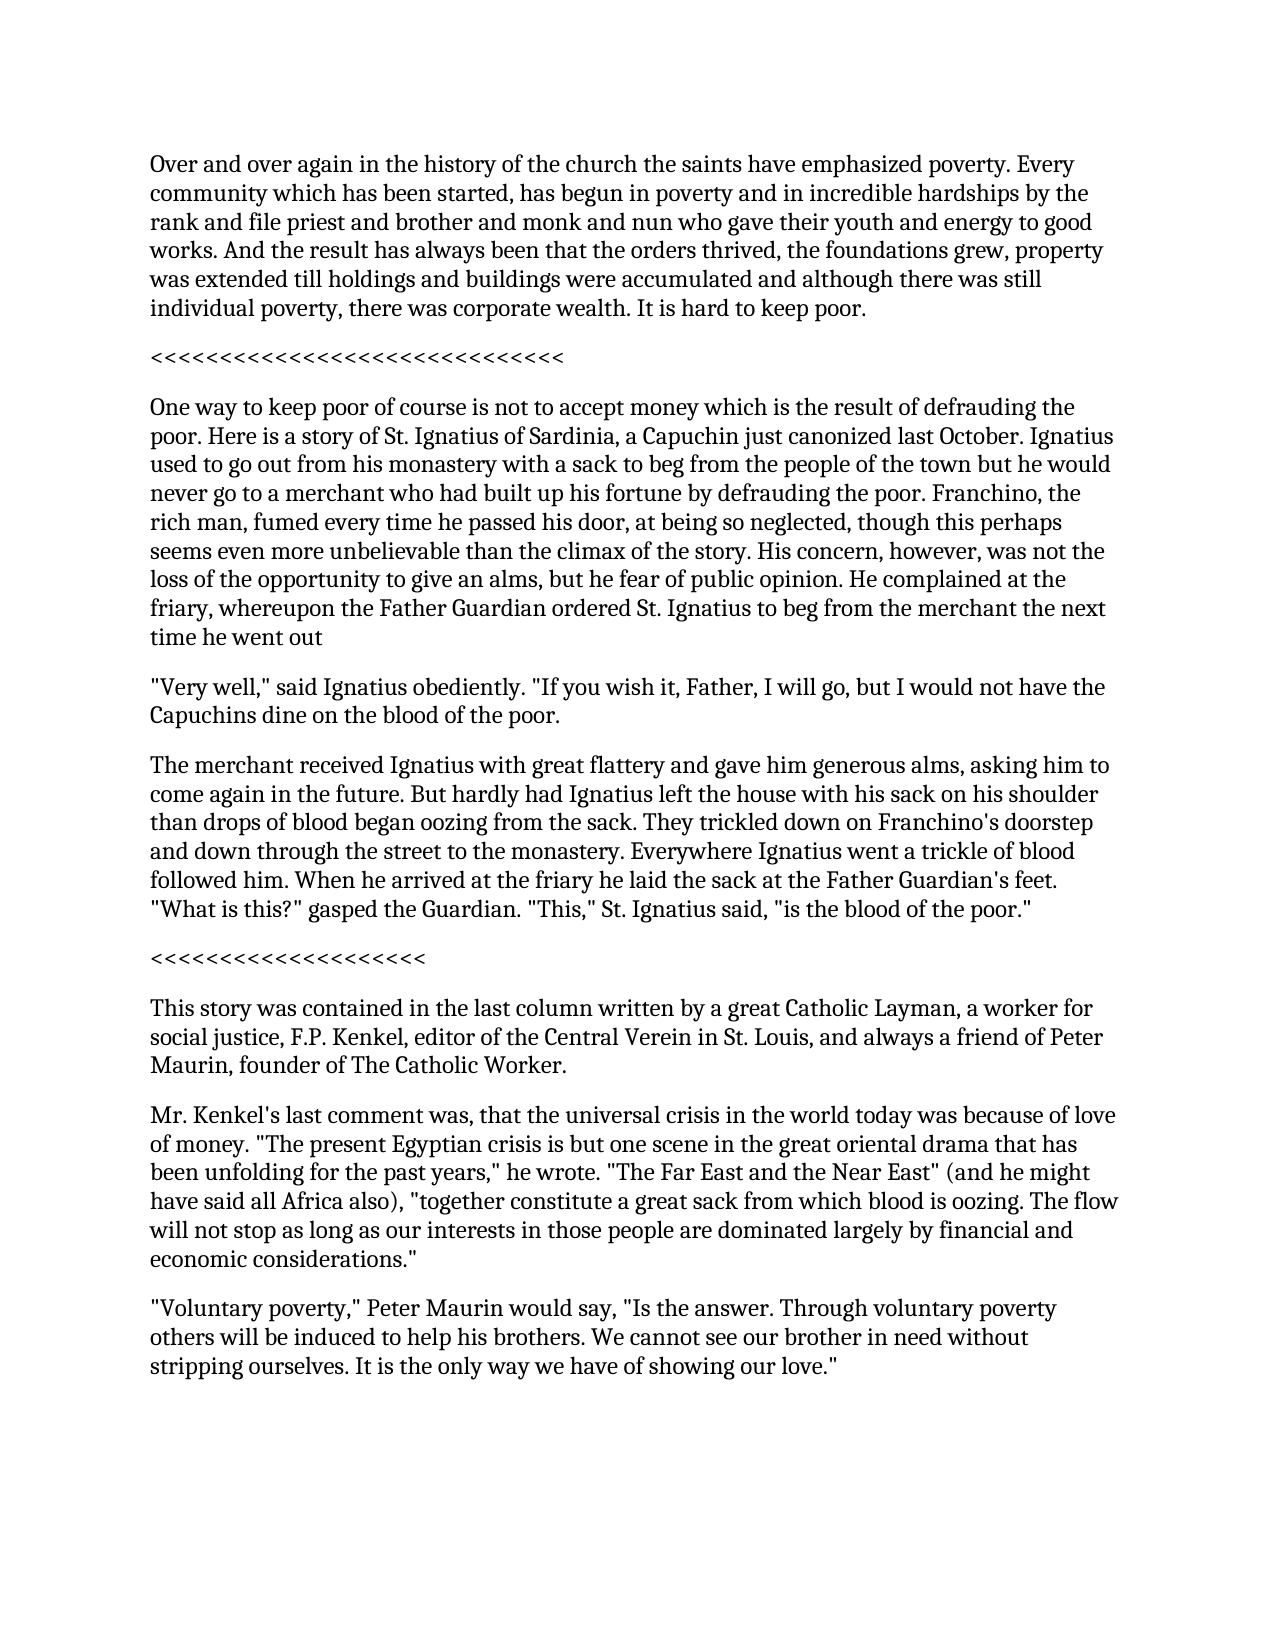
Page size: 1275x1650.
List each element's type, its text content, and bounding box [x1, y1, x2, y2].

text "Voluntary poverty," Peter Maurin would say, "Is the answer. Through voluntary poverty others will be induced to help his brothers. We cannot see our brother in need without stripping ourselves. It is the only way we have of showing our love." [150, 1294, 1125, 1380]
text The merchant received Ignatius with great flattery and gave him generous alms, asking him to come again in the future. But hardly had Ignatius left the house with his sack on his shoulder than drops of blood began oozing from the sack. They trickled down on Franchino's doorstep and down through the street to the monastery. Everywhere Ignatius went a trickle of blood followed him. When he arrived at the friary he laid the sack at the Father Guardian's feet. "What is this?" gasped the Guardian. "This," St. Ignatius said, "is the blood of the poor." [150, 751, 1125, 923]
text This story was contained in the last column written by a great Catholic Layman, a worker for social justice, F.P. Kenkel, editor of the Central Verein in St. Louis, and always a friend of Peter Maurin, founder of The Catholic Worker. [150, 994, 1125, 1080]
text "Very well," said Ignatius obediently. "If you wish it, Father, I will go, but I would not have the Capuchins dine on the blood of the poor. [150, 672, 1125, 730]
text <<<<<<<<<<<<<<<<<<<< [150, 944, 1125, 973]
text Over and over again in the history of the church the saints have emphasized poverty. Every community which has been started, has begun in poverty and in incredible hardships by the rank and file priest and brother and monk and nun who gave their youth and energy to good works. And the result has always been that the orders thrived, the foundations grew, property was extended till holdings and buildings were accumulated and although there was still individual poverty, there was corporate wealth. It is hard to keep poor. [150, 150, 1125, 322]
text <<<<<<<<<<<<<<<<<<<<<<<<<<<<<< [150, 343, 1125, 372]
text Mr. Kenkel's last comment was, that the universal crisis in the world today was because of love of money. "The present Egyptian crisis is but one scene in the great oriental drama that has been unfolding for the past years," he wrote. "The Far East and the Near East" (and he might have said all Africa also), "together constitute a great sack from which blood is oozing. The flow will not stop as long as our interests in those people are dominated largely by financial and economic considerations." [150, 1101, 1125, 1273]
text One way to keep poor of course is not to accept money which is the result of defrauding the poor. Here is a story of St. Ignatius of Sardinia, a Capuchin just canonized last October. Ignatius used to go out from his monastery with a sack to beg from the people of the town but he would never go to a merchant who had built up his fortune by defrauding the poor. Franchino, the rich man, fumed every time he passed his door, at being so neglected, though this perhaps seems even more unbelievable than the climax of the story. His concern, however, was not the loss of the opportunity to give an alms, but he fear of public opinion. He complained at the friary, whereupon the Father Guardian ordered St. Ignatius to beg from the merchant the next time he went out [150, 393, 1125, 652]
